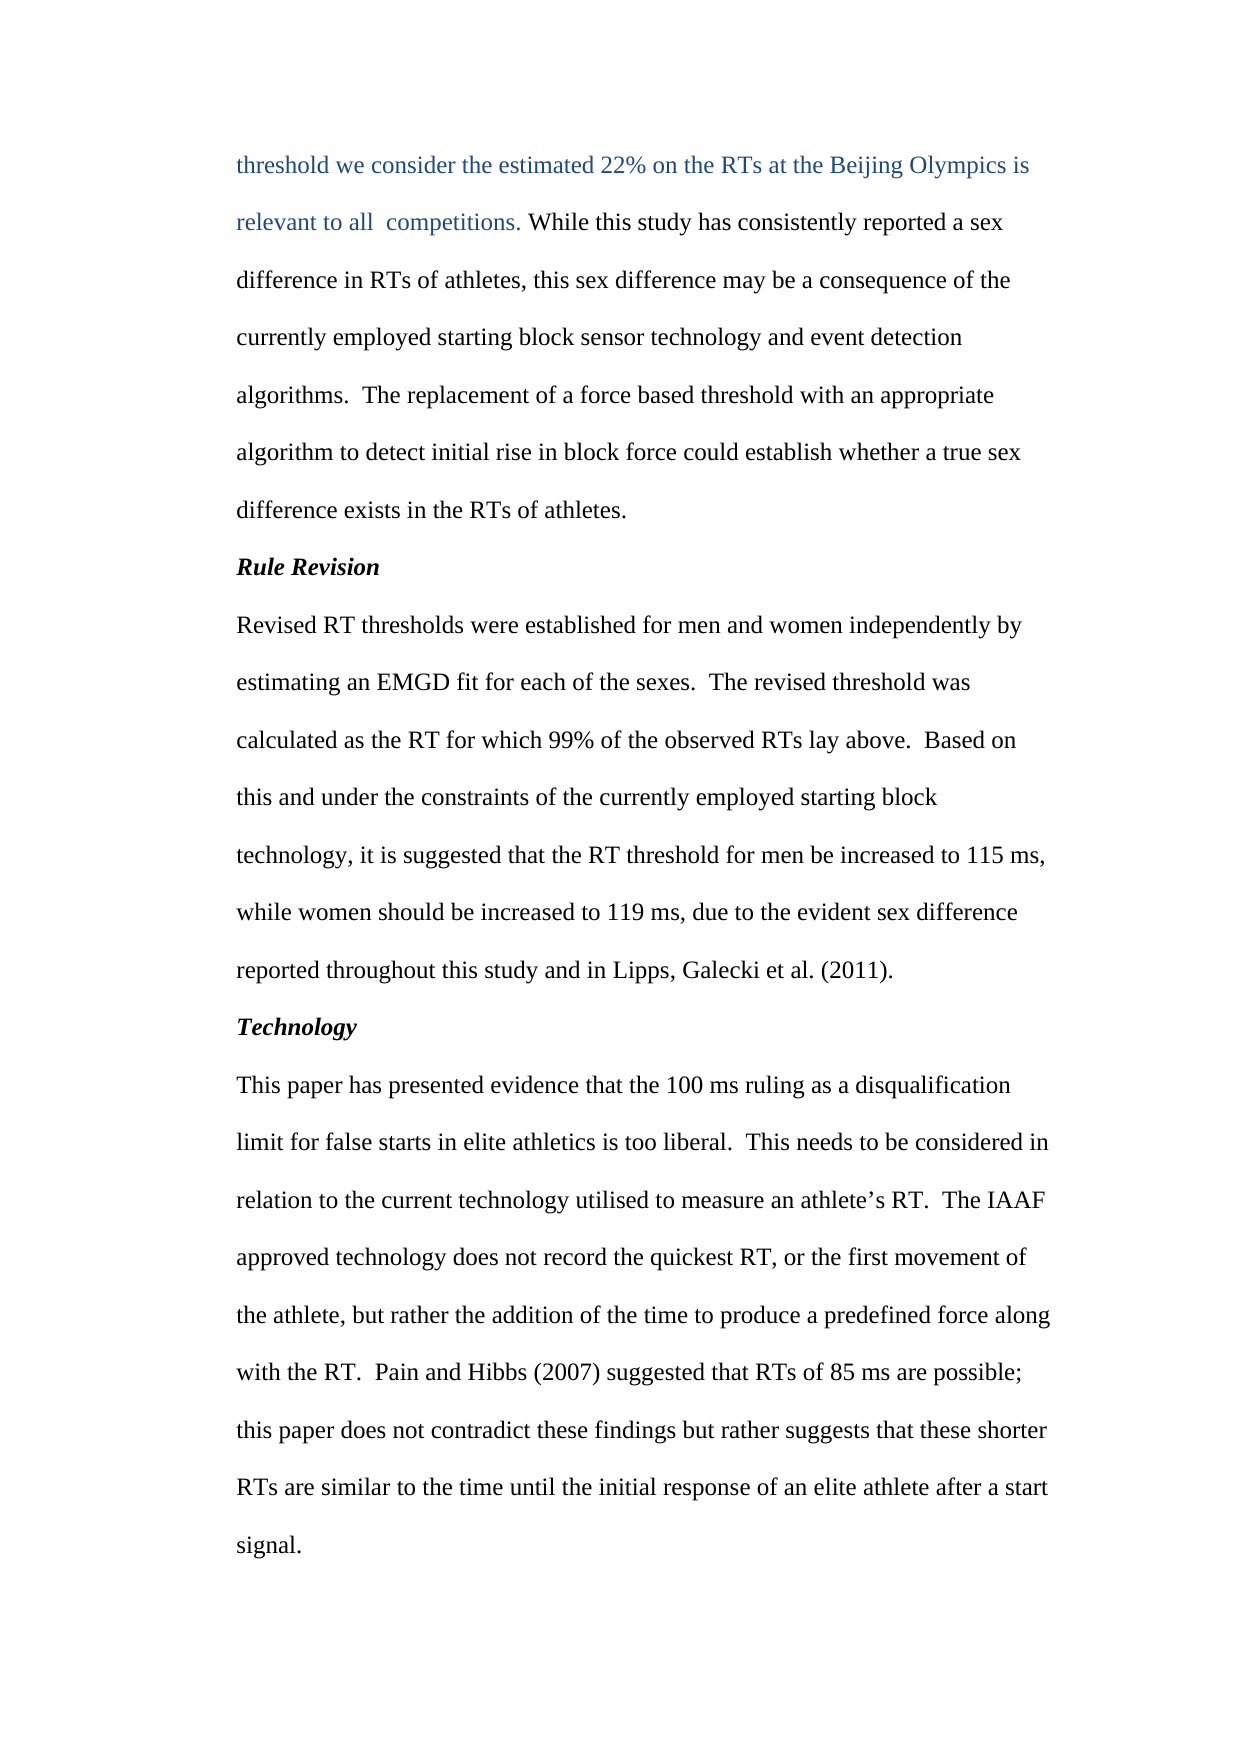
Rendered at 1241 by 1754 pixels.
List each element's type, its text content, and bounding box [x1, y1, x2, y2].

text This paper has presented evidence that the 100 ms ruling as a disqualification limit for false starts in elite athletics is too liberal. This needs to be considered in relation to the current technology utilised to measure an athlete’s RT. The IAAF approved technology does not record the quickest RT, or the first movement of the athlete, but rather the addition of the time to produce a predefined force along with the RT. Pain and Hibbs (2007) suggested that RTs of 85 ms are possible; this paper does not contradict these findings but rather suggests that these shorter RTs are similar to the time until the initial response of an elite athlete after a start signal. [236, 1070, 1053, 1559]
text Technology [236, 1012, 1053, 1041]
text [236, 150, 1053, 524]
text Rule Revision [236, 552, 1053, 581]
text Revised RT thresholds were established for men and women independently by estimating an EMGD fit for each of the sexes. The revised threshold was calculated as the RT for which 99% of the observed RTs lay above. Based on this and under the constraints of the currently employed starting block technology, it is suggested that the RT threshold for men be increased to 115 ms, while women should be increased to 119 ms, due to the evident sex difference reported throughout this study and in Lipps, Galecki et al. (2011). [236, 610, 1053, 984]
